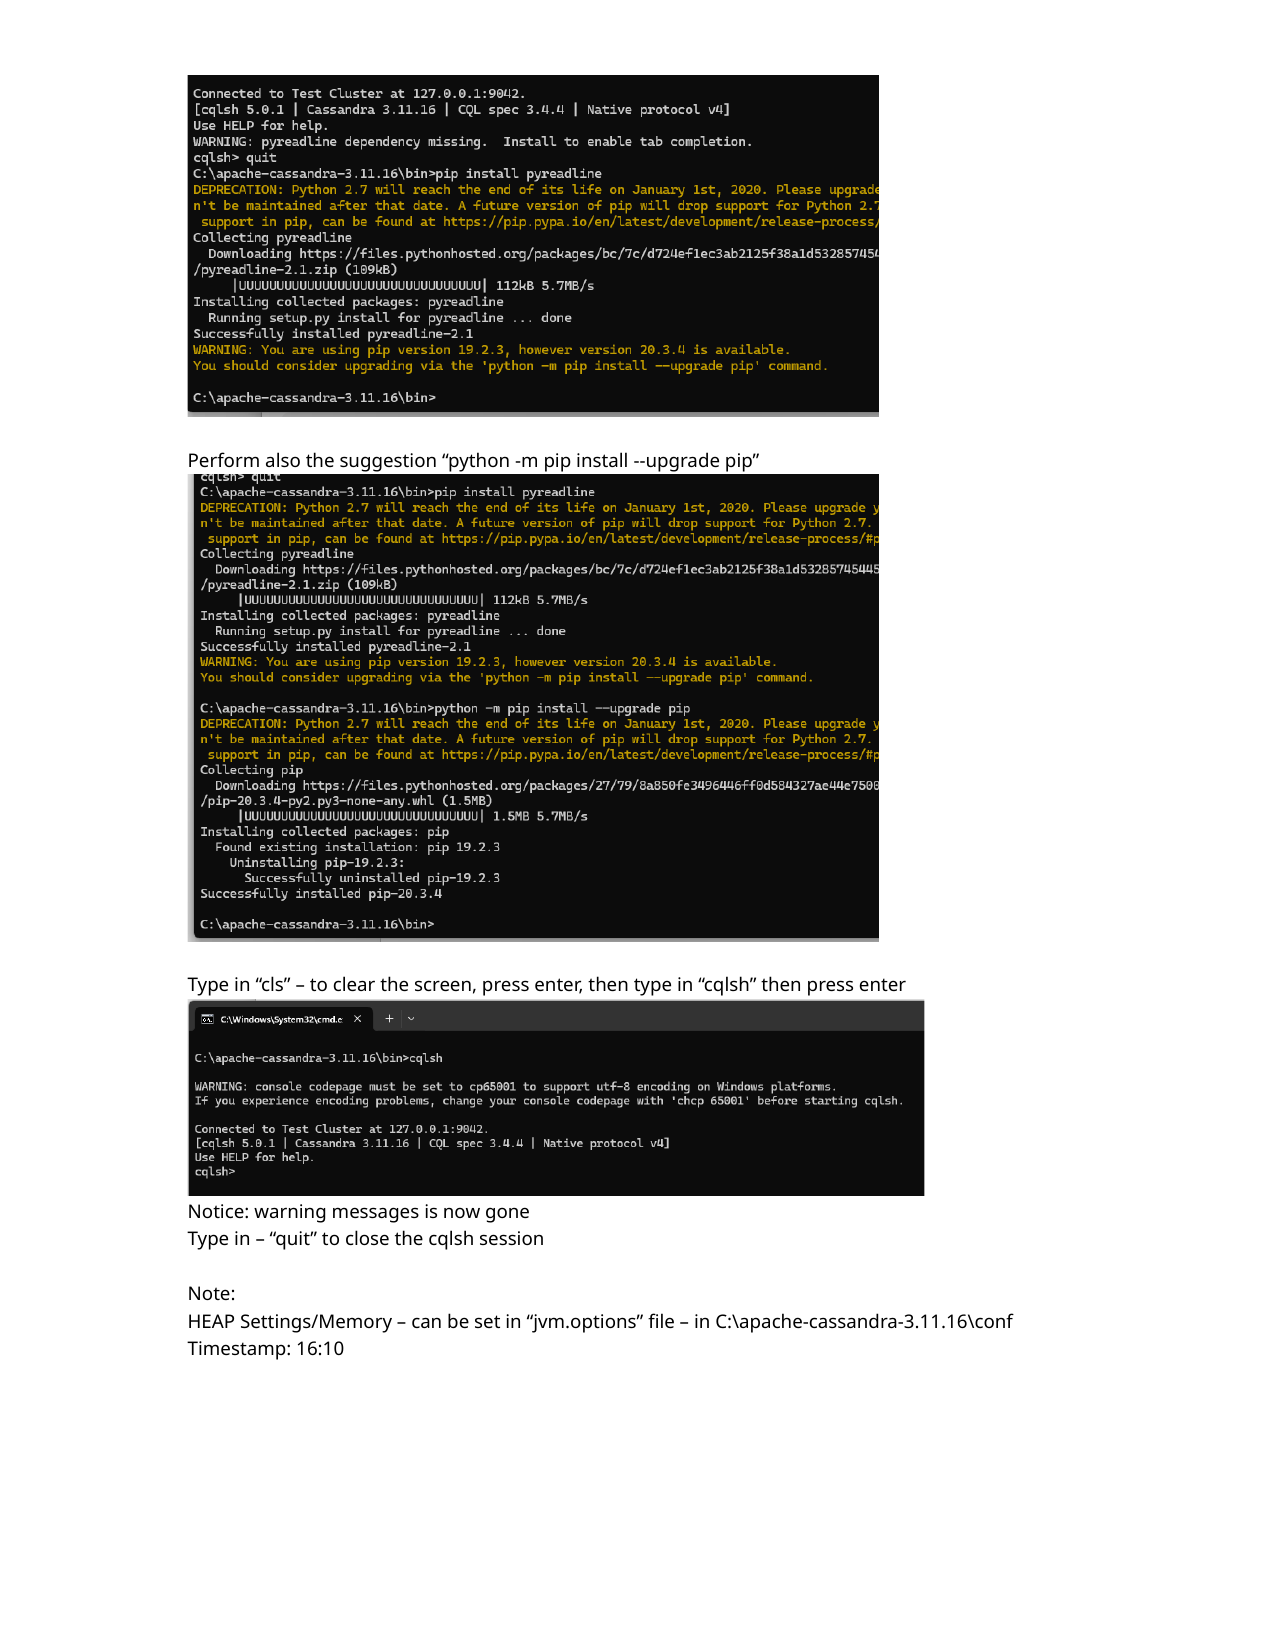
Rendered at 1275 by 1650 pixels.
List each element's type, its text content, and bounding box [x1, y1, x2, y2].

list Note: [187, 1280, 1200, 1306]
picture [187, 75, 879, 417]
list HEAP Settings/Memory – can be set in “jvm.options” file – in C:\apache-cassandra-3.11.16\conf [187, 1308, 1200, 1333]
picture [187, 999, 925, 1196]
list Perform also the suggestion “python -m pip install --upgrade pip” [187, 447, 1200, 472]
list Type in “cls” – to clear the screen, press enter, then type in “cqlsh” then press enter [187, 972, 1200, 997]
list Type in – “quit” to close the cqlsh session [187, 1225, 1200, 1251]
list Notice: warning messages is now gone [187, 1198, 1200, 1223]
list Timestamp: 16:10 [187, 1335, 1200, 1361]
picture [187, 474, 879, 942]
